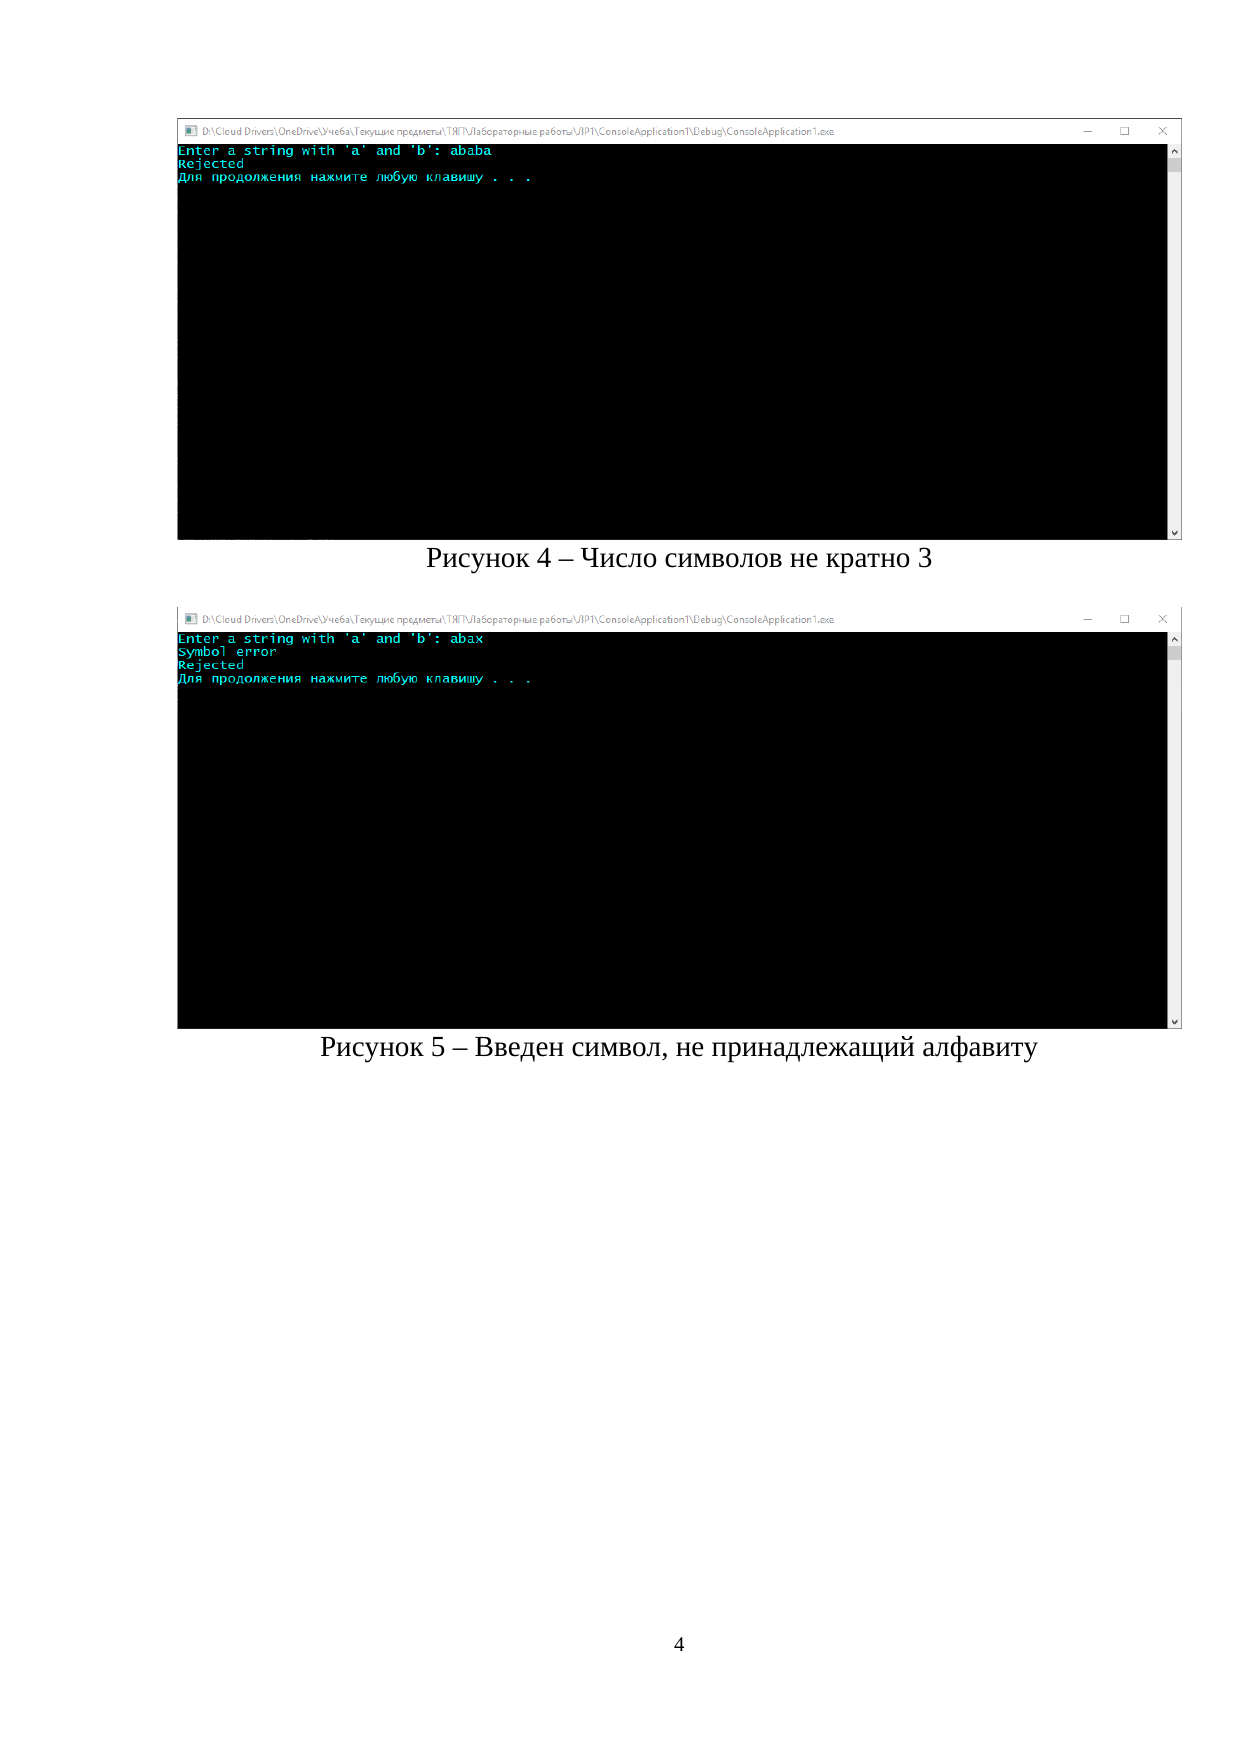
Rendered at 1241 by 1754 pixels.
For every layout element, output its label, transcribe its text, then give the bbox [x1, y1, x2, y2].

text Рисунок 5 – Введен символ, не принадлежащий алфавиту [177, 1029, 1181, 1062]
picture [177, 118, 1182, 540]
text Рисунок 4 – Число символов не кратно 3 [177, 540, 1181, 573]
picture [177, 607, 1182, 1029]
